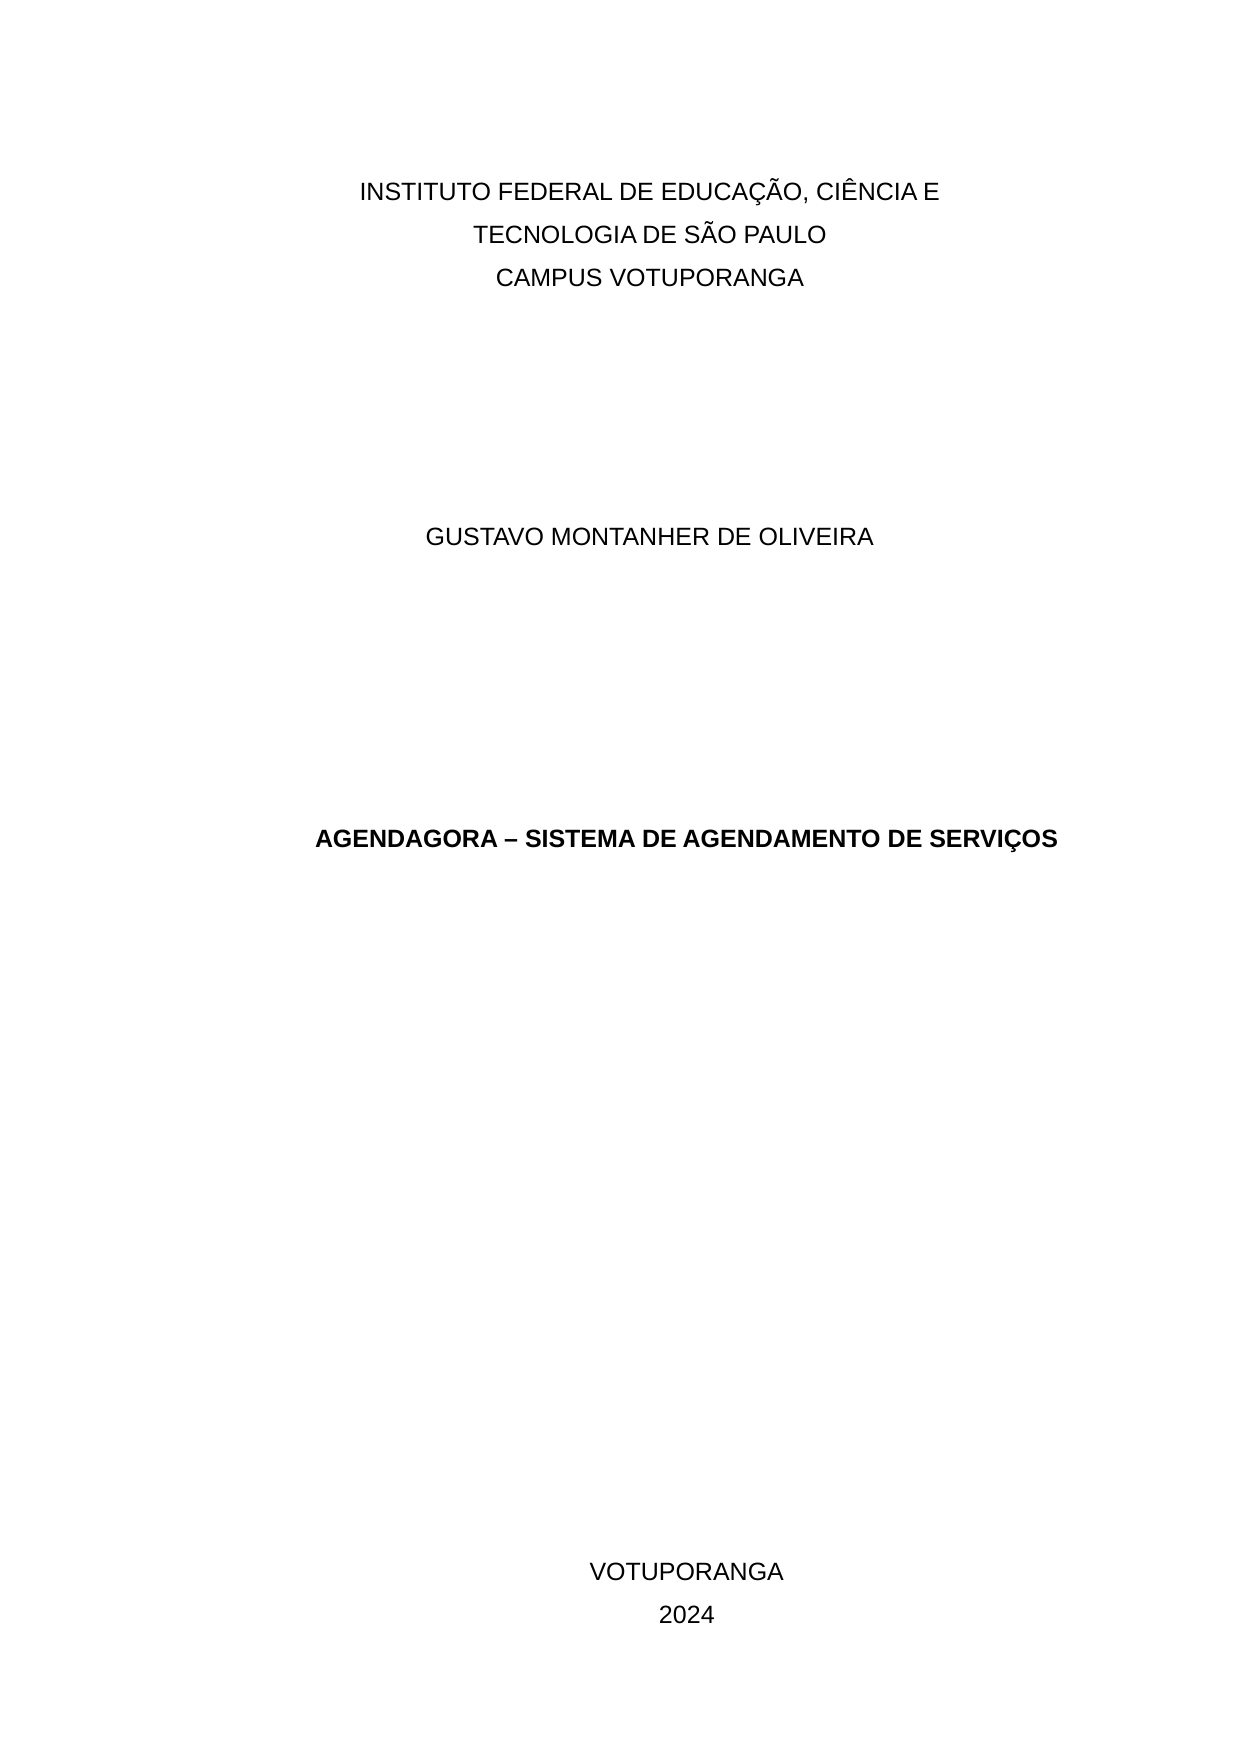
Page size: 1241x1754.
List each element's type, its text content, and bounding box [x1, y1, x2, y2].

text VOTUPORANGA [177, 1557, 1122, 1586]
text INSTITUTO FEDERAL DE EDUCAÇÃO, CIÊNCIA E [177, 177, 1122, 206]
text AGENDAGORA – SISTEMA DE AGENDAMENTO DE SERVIÇOS [177, 824, 1122, 853]
text GUSTAVO MONTANHER DE OLIVEIRA [177, 522, 1122, 551]
text CAMPUS VOTUPORANGA [177, 263, 1122, 292]
text TECNOLOGIA DE SÃO PAULO [177, 220, 1122, 249]
text 2024 [177, 1600, 1122, 1629]
